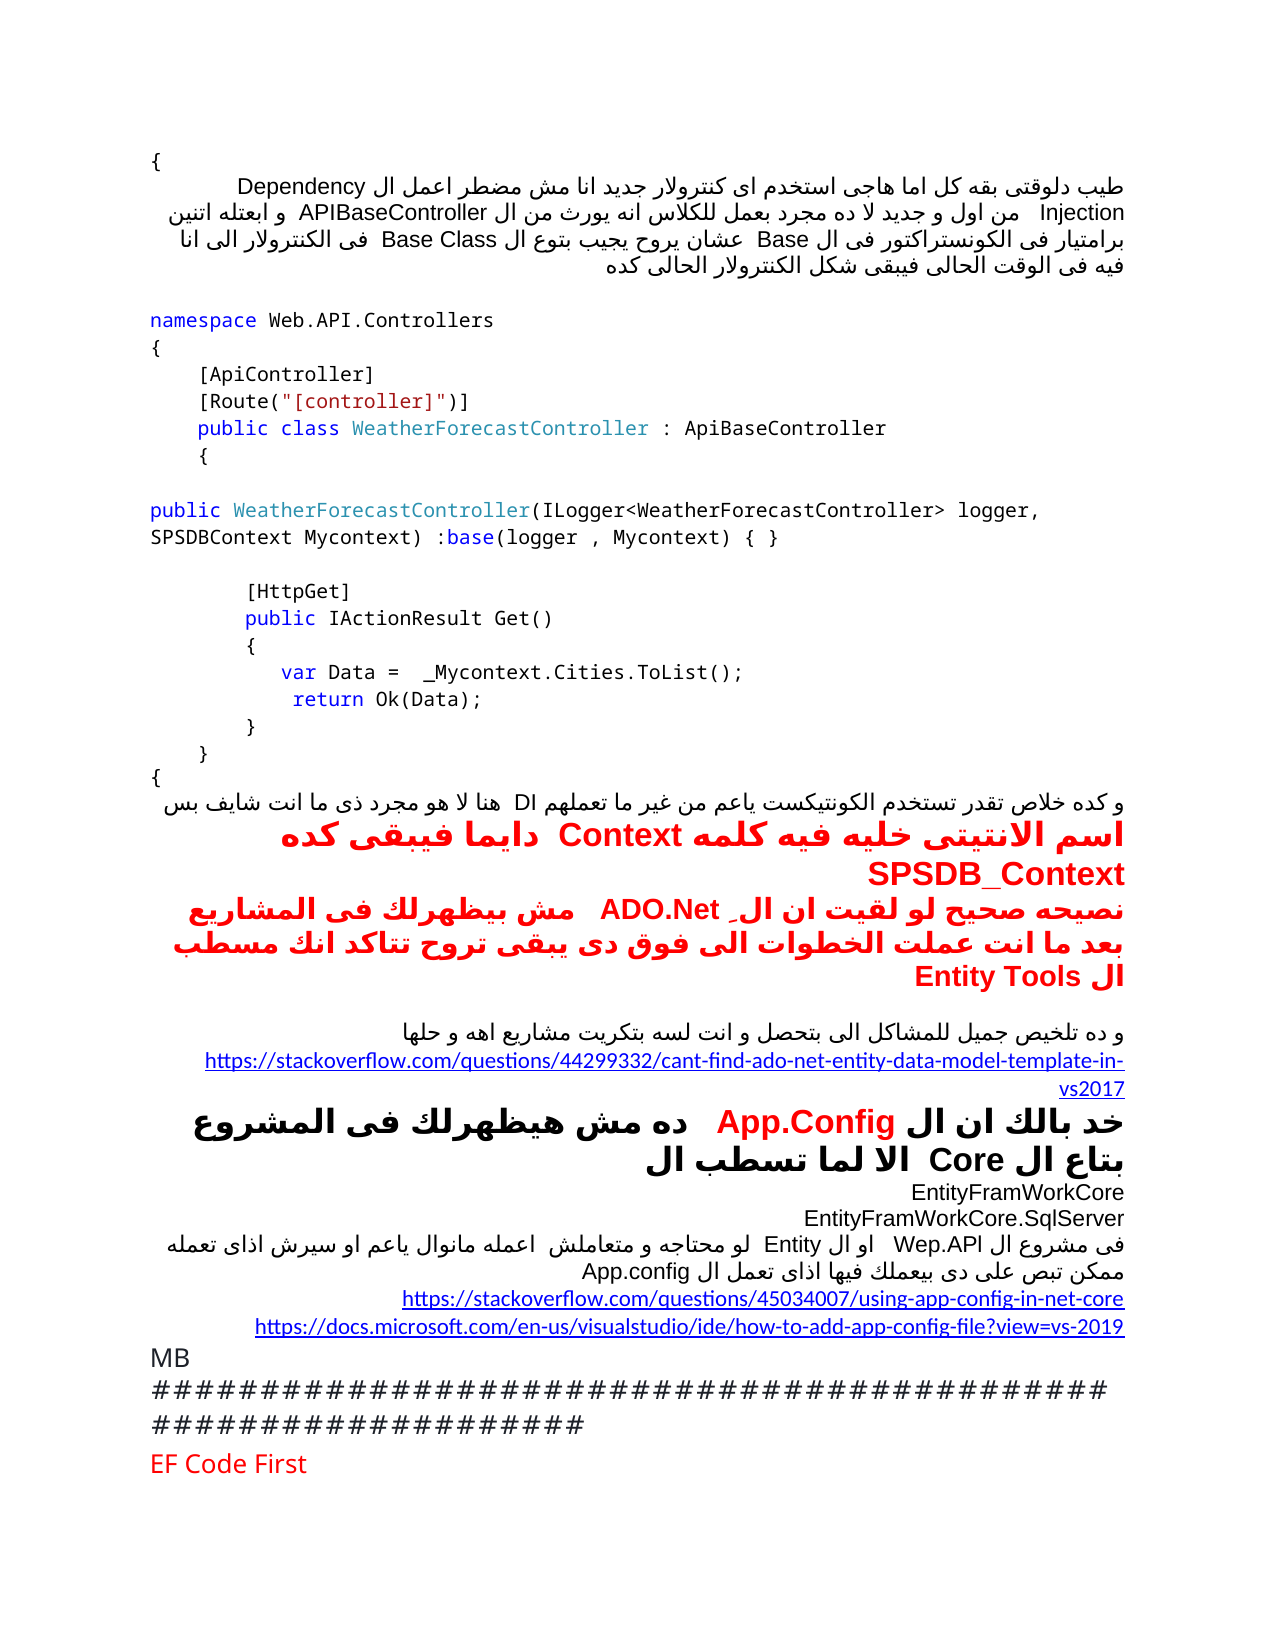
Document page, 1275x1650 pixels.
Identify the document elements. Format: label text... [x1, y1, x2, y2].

text [Route("[controller]")] [150, 387, 1125, 414]
text و ده تلخيص جميل للمشاكل الى بتحصل و انت لسه بتكريت مشاريع اهه و حلها https://stackoverflow.com/questions/44299332/cant-find-ado-net-entity-data-model-template-in-vs2017 [150, 1019, 1125, 1102]
text [ApiController] [150, 360, 1125, 387]
text ممكن تبص على دى بيعملك فيها اذاى تعمل ال App.config https://stackoverflow.com/questions/45034007/using-app-config-in-net-core https://docs.microsoft.com/en-us/visualstudio/ide/how-to-add-app-config-file?view=vs-2019 [150, 1258, 1125, 1340]
text EntityFramWorkCore [150, 1179, 1125, 1205]
text } [150, 766, 1125, 789]
text public IActionResult Get() [150, 604, 1125, 631]
text MB [150, 1340, 1125, 1376]
text return Ok(Data); [150, 685, 1125, 712]
text } [150, 739, 1125, 766]
text public WeatherForecastController(ILogger<WeatherForecastController> logger, SPSDBContext Mycontext) :base(logger , Mycontext) { } [150, 496, 1125, 550]
text } [150, 150, 1125, 173]
text var Data = _Mycontext.Cities.ToList(); [150, 658, 1125, 685]
text { [150, 333, 1125, 360]
text ################################################################ [150, 1376, 1125, 1441]
text } [150, 712, 1125, 739]
text { [150, 631, 1125, 658]
text public class WeatherForecastController : ApiBaseController [150, 414, 1125, 441]
text { [150, 441, 1125, 468]
text EntityFramWorkCore.SqlServer [150, 1205, 1125, 1231]
text طيب دلوقتى بقه كل اما هاجى استخدم اى كنترولار جديد انا مش مضطر اعمل ال Dependency Injection من اول و جديد لا ده مجرد بعمل للكلاس انه يورث من ال APIBaseController و ابعتله اتنين برامتيار فى الكونستراكتور فى ال Base عشان يروح يجيب بتوع ال Base Class فى الكنترولار الى انا فيه فى الوقت الحالى فيبقى شكل الكنترولار الحالى كده [150, 173, 1125, 306]
text namespace Web.API.Controllers [150, 306, 1125, 333]
text EF Code First [150, 1445, 1125, 1481]
text نصيحه صحيح لو لقيت ان ال ِ ADO.Net مش بيظهرلك فى المشاريع بعد ما انت عملت الخطوات الى فوق دى يبقى تروح تتاكد انك مسطب ال Entity Tools [150, 892, 1125, 993]
text و كده خلاص تقدر تستخدم الكونتيكست ياعم من غير ما تعملهم DI هنا لا هو مجرد ذى ما انت شايف بس [150, 789, 1125, 816]
text خد بالك ان ال App.Config ده مش هيظهرلك فى المشروع بتاع ال Core الا لما تسطب ال [150, 1102, 1125, 1179]
text [HttpGet] [150, 577, 1125, 604]
text اسم الانتيتى خليه فيه كلمه Context دايما فيبقى كده SPSDB_Context [150, 816, 1125, 892]
text فى مشروع ال Wep.APl او ال Entity لو محتاجه و متعاملش اعمله مانوال ياعم او سيرش اذاى تعمله [150, 1231, 1125, 1258]
